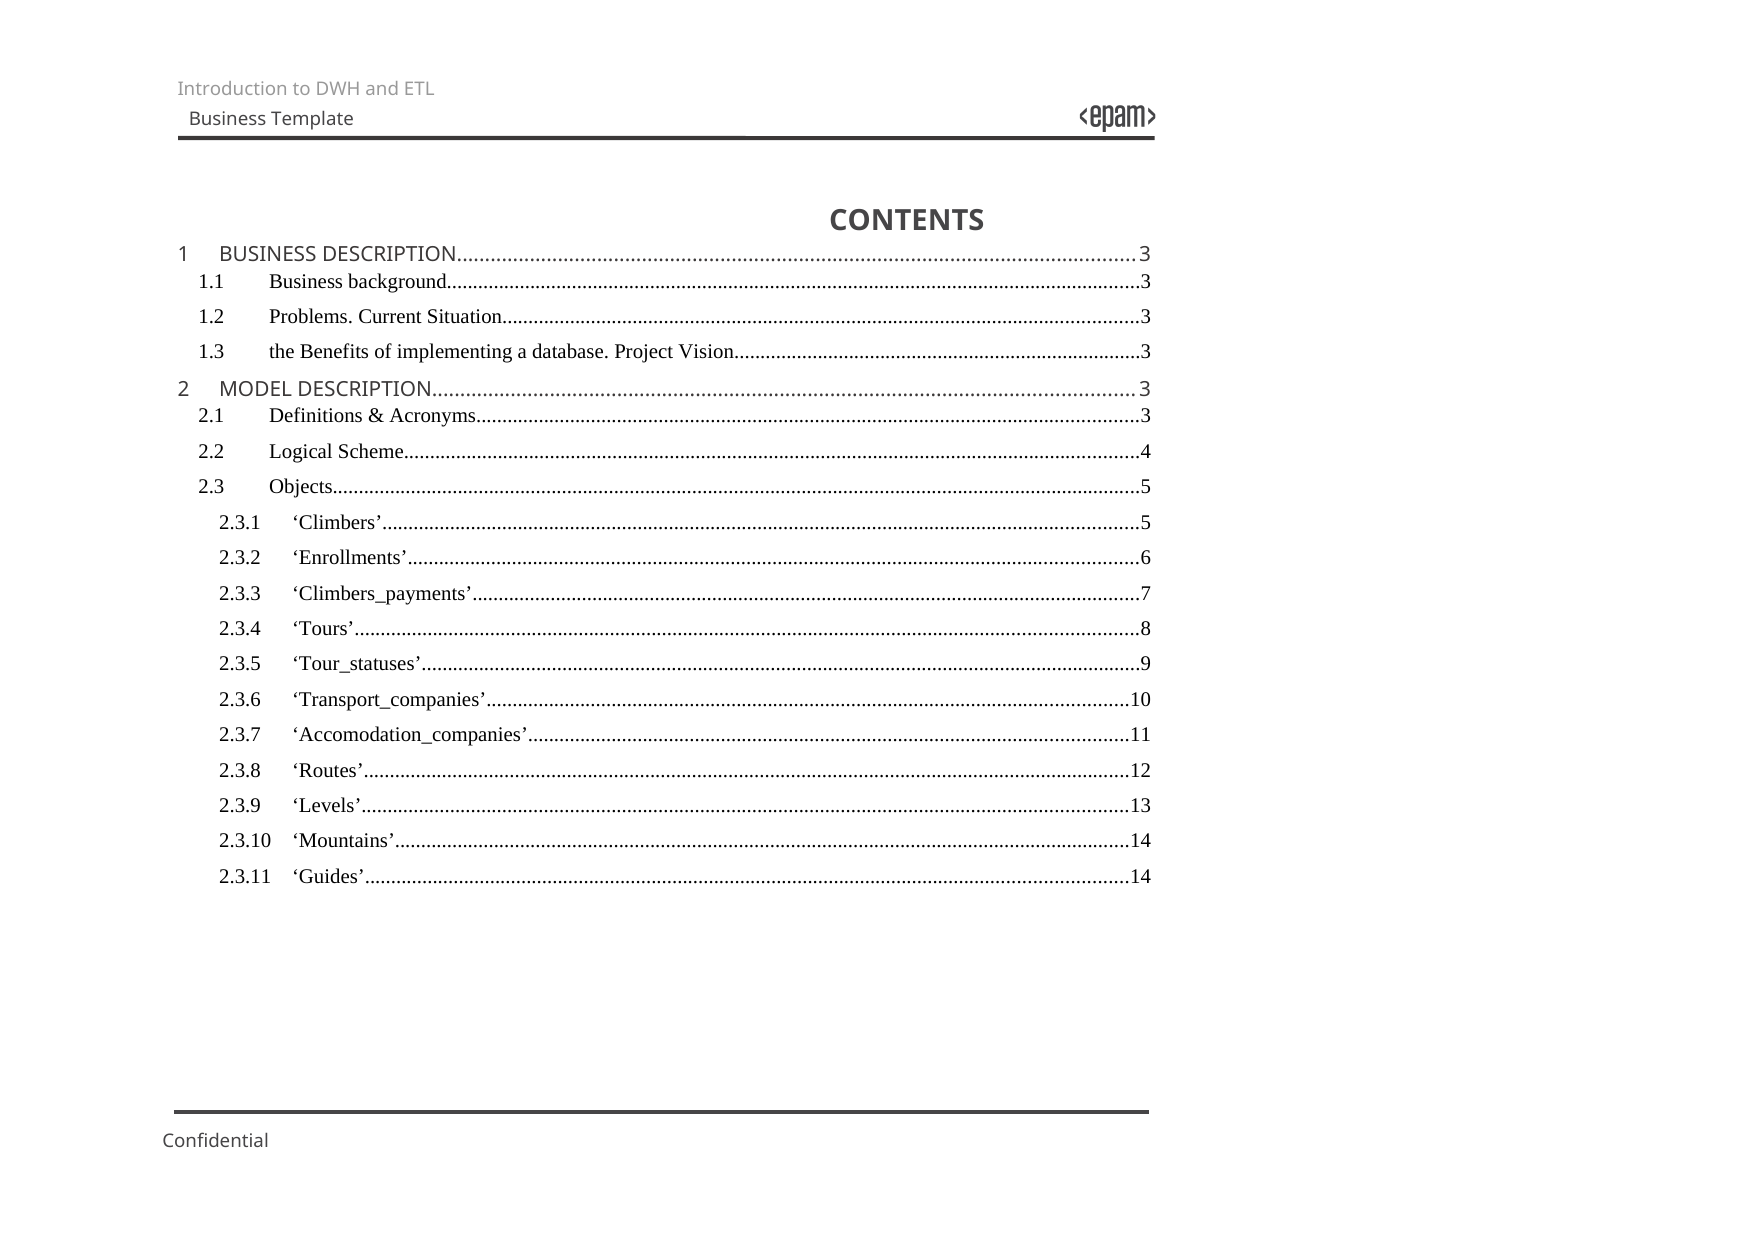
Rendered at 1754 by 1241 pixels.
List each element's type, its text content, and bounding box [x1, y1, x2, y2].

text 2.3.8 ‘Routes’ 12 [219, 757, 1636, 782]
text 2.3.1 ‘Climbers’ 5 [219, 509, 1636, 534]
text 2.3 Objects 5 [198, 473, 1636, 498]
text 2.3.10 ‘Mountains’ 14 [219, 827, 1636, 852]
text 2.3.7 ‘Accomodation_companies’ 11 [219, 721, 1636, 746]
text 1.3 the Benefits of implementing a database. Project Vision 3 [198, 338, 1636, 363]
text 2.3.6 ‘Transport_companies’ 10 [219, 686, 1636, 711]
text 2.3.9 ‘Levels’ 13 [219, 792, 1636, 817]
text 2.2 Logical Scheme 4 [198, 438, 1636, 463]
text 2.3.4 ‘Tours’ 8 [219, 615, 1636, 640]
subtitle Contents [177, 199, 1636, 239]
text 2.1 Definitions & Acronyms 3 [198, 402, 1636, 427]
text 2.3.2 ‘Enrollments’ 6 [219, 544, 1636, 569]
text 2.3.5 ‘Tour_statuses’ 9 [219, 650, 1636, 675]
text 2 Model description 3 [177, 374, 1636, 402]
text 1.1 Business background 3 [198, 268, 1636, 293]
text 2.3.11 ‘Guides’ 14 [219, 863, 1636, 888]
text 1 Business Description 3 [177, 239, 1636, 268]
text 1.2 Problems. Current Situation 3 [198, 303, 1636, 328]
text 2.3.3 ‘Climbers_payments’ 7 [219, 579, 1636, 604]
